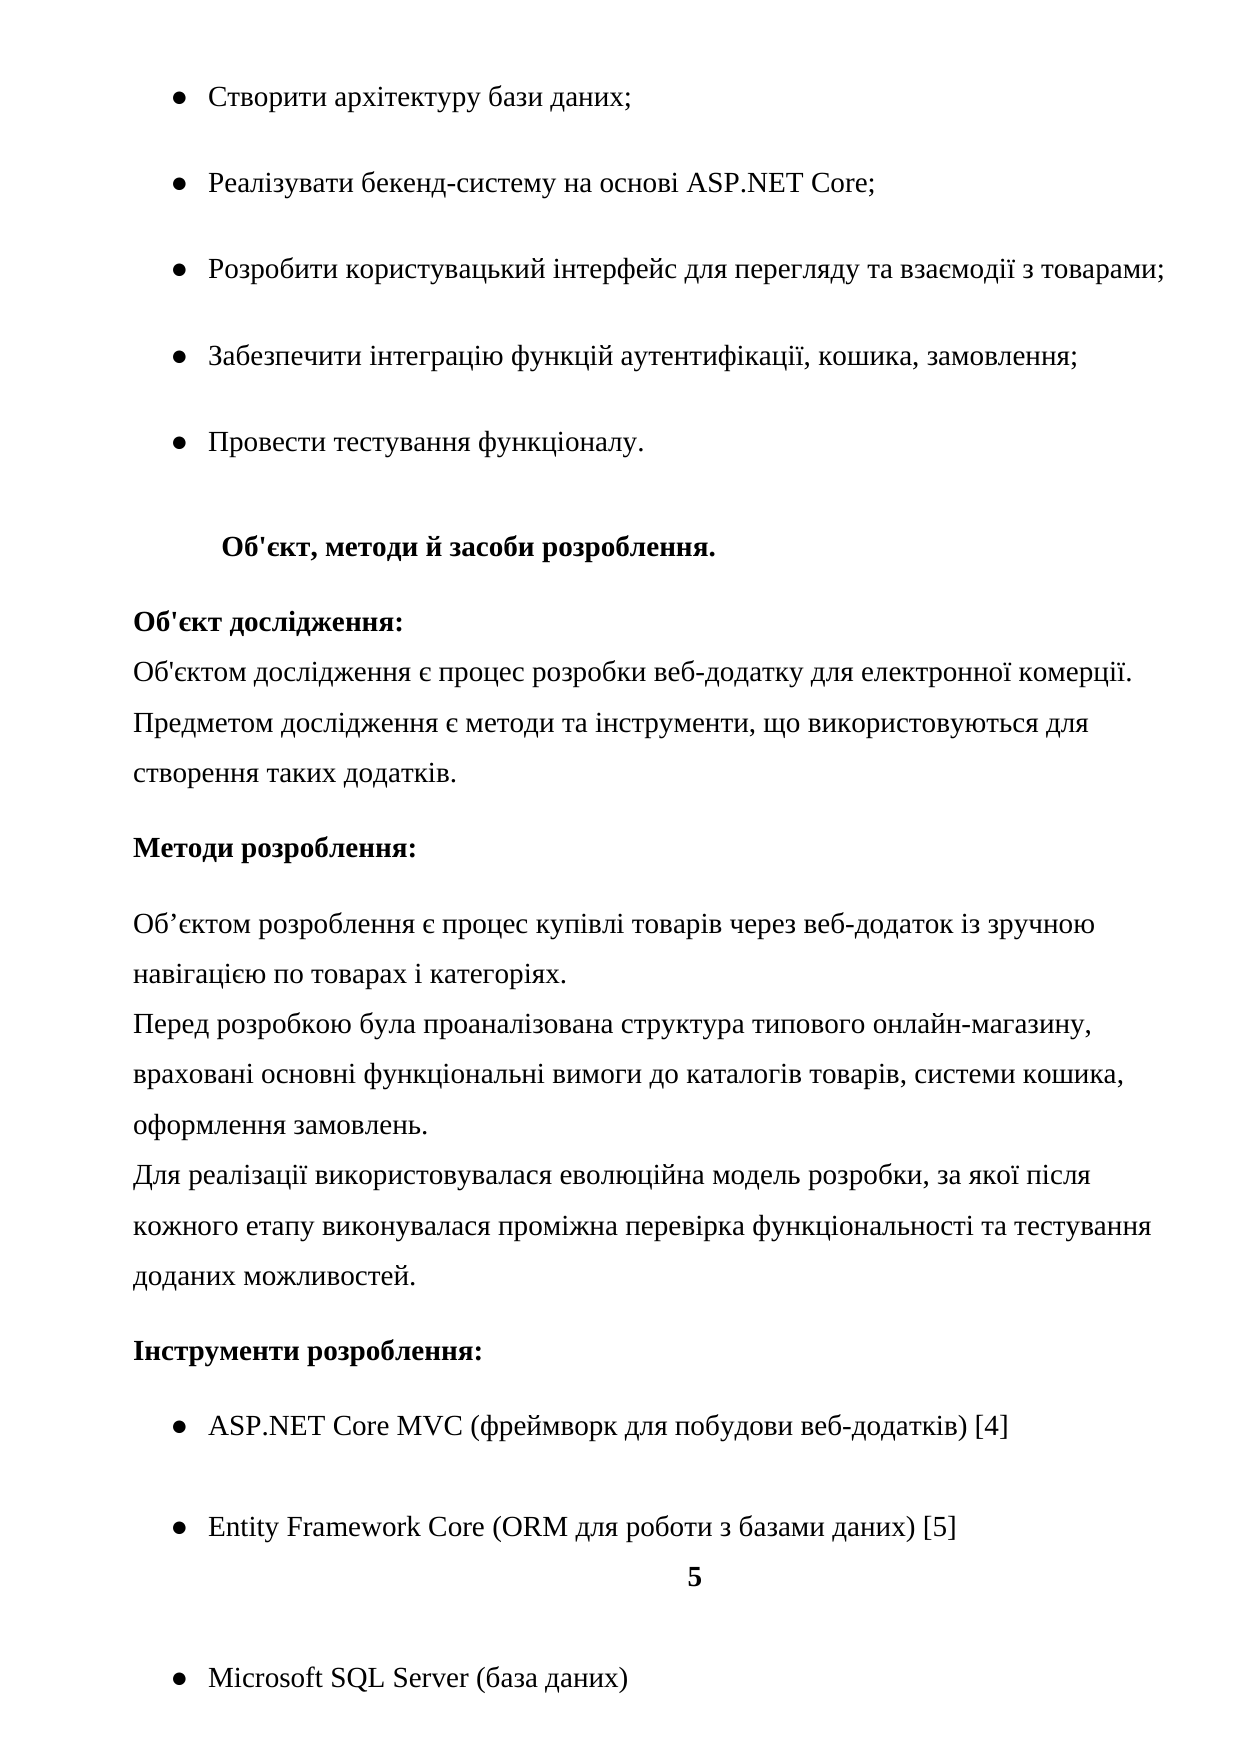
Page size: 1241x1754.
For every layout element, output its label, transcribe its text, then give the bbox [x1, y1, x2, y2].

subtitle Об'єкт, методи й засоби розроблення. [147, 529, 1152, 562]
text Об’єктом розроблення є процес купівлі товарів через веб-додаток із зручною навігацією по товарах і категоріях. [133, 906, 1181, 989]
text Об'єкт дослідження: Об'єктом дослідження є процес розробки веб-додатку для електронної комерції. Предметом дослідження є методи та інструменти, що використовуються для створення таких додатків. [133, 604, 1181, 789]
list Реалізувати бекенд-систему на основі ASP.NET Core; [170, 165, 1181, 238]
list ASP.NET Core MVC (фреймворк для побудови веб-додатків) [4] [170, 1408, 1181, 1442]
list Entity Framework Core (ORM для роботи з базами даних) [5] [170, 1509, 1181, 1543]
text Для реалізації використовувалася еволюційна модель розробки, за якої після кожного етапу виконувалася проміжна перевірка функціональності та тестування доданих можливостей. [133, 1157, 1181, 1291]
text Перед розробкою була проаналізована структура типового онлайн-магазину, враховані основні функціональні вимоги до каталогів товарів, системи кошика, оформлення замовлень. [133, 1006, 1181, 1141]
list Створити архітектуру бази даних; [170, 79, 1181, 152]
list Розробити користувацький інтерфейс для перегляду та взаємодії з товарами; [170, 251, 1181, 324]
list Забезпечити інтеграцію функцій аутентифікації, кошика, замовлення; [170, 338, 1181, 411]
list Провести тестування функціоналу. [170, 424, 1181, 457]
text Інструменти розроблення: [133, 1333, 1181, 1367]
list Microsoft SQL Server (база даних) [170, 1660, 1181, 1694]
text Методи розроблення: [133, 830, 1181, 864]
text 5 [208, 1559, 1181, 1593]
